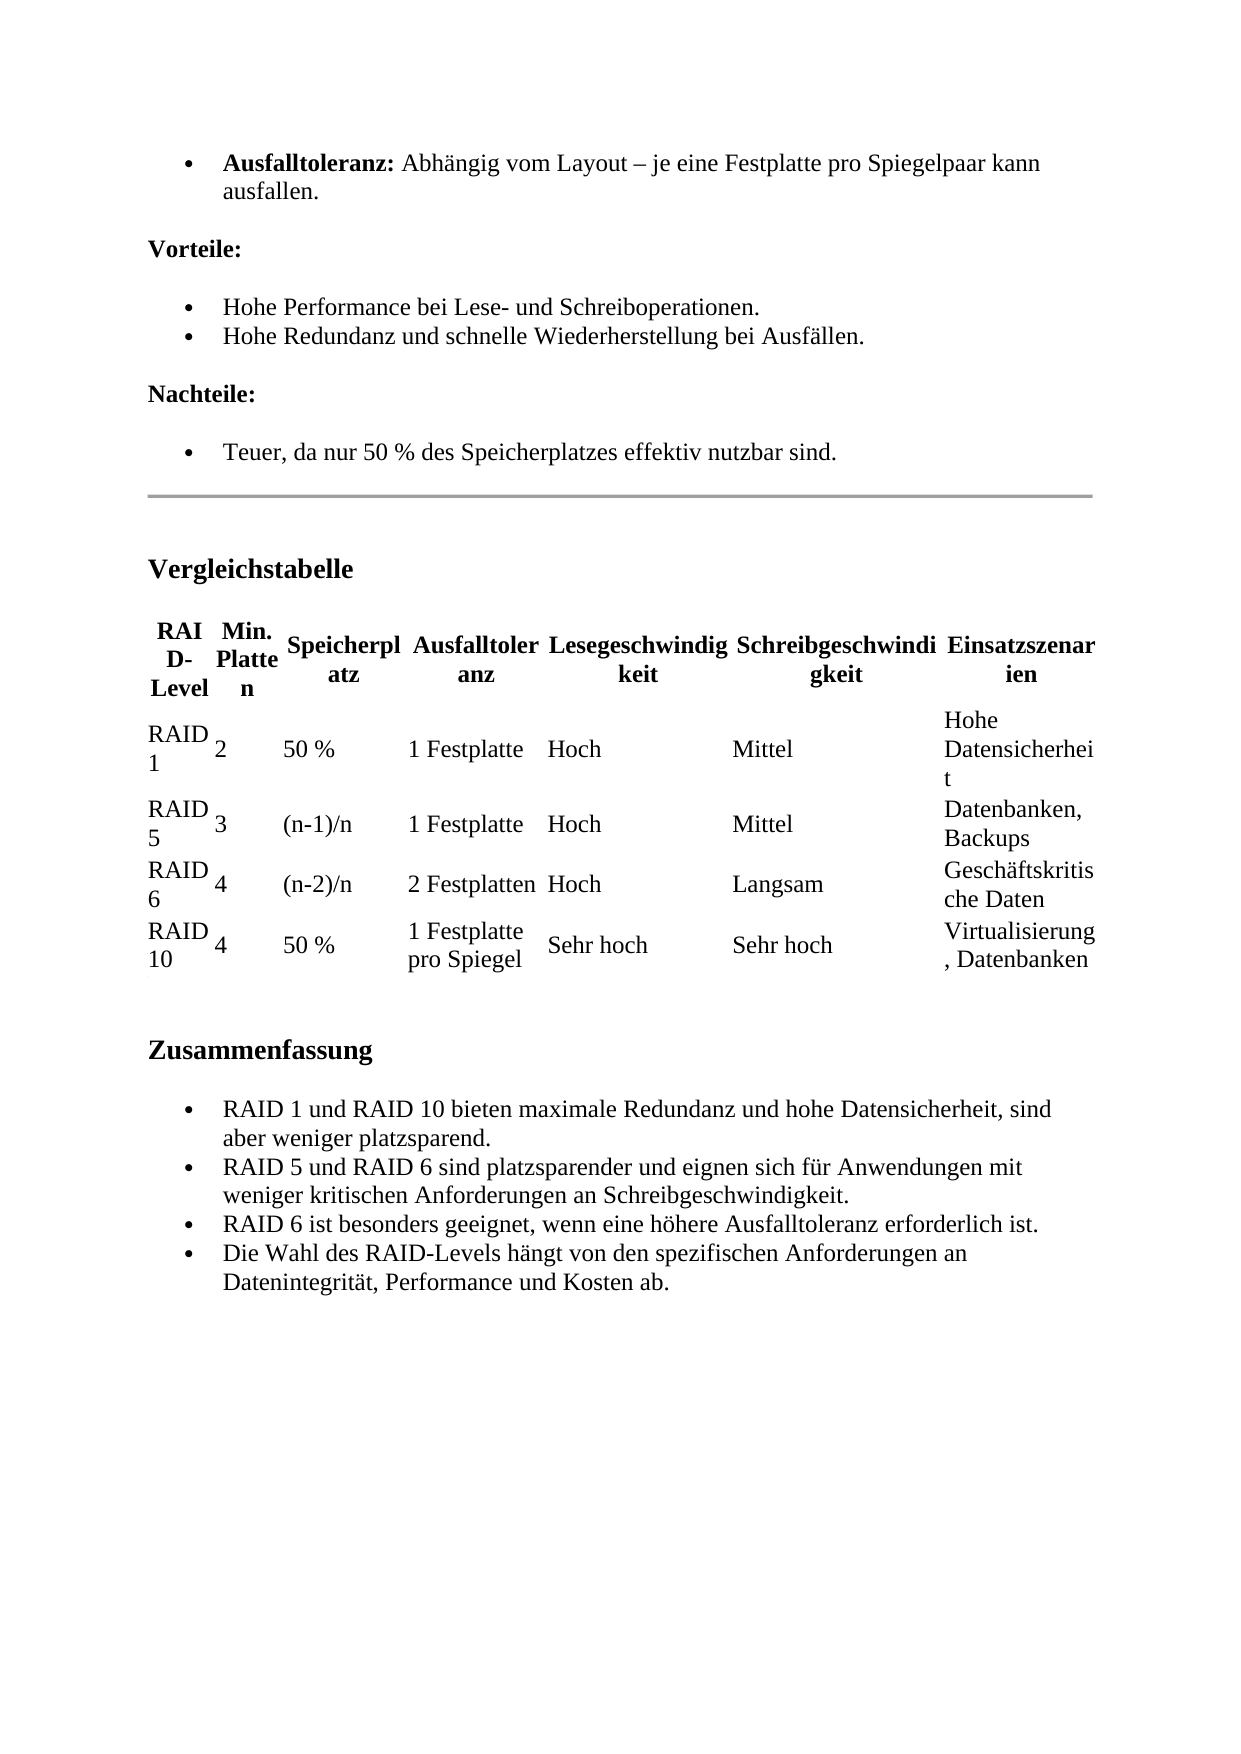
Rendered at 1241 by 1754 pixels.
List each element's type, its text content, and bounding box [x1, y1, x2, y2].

table_cell Hoch [546, 704, 730, 793]
table_cell 1 Festplatte pro Spiegel [406, 914, 546, 975]
list Ausfalltoleranz: Abhängig vom Layout – je eine Festplatte pro Spiegelpaar kann ausfallen. [185, 148, 1093, 205]
table_cell Mittel [730, 704, 942, 793]
table_cell 1 Festplatte [406, 704, 546, 793]
table_cell Hoch [546, 793, 730, 853]
table_cell 3 [213, 793, 281, 853]
table_cell Langsam [730, 854, 942, 914]
table_cell RAID 1 [146, 704, 213, 793]
list Hohe Performance bei Lese- und Schreiboperationen. [185, 292, 1093, 321]
table_cell 4 [213, 854, 281, 914]
table_cell RAID 10 [146, 914, 213, 975]
table_header Lesegeschwindigkeit [546, 614, 730, 703]
table_cell Sehr hoch [546, 914, 730, 975]
table_cell RAID 6 [146, 854, 213, 914]
table_cell 2 Festplatten [406, 854, 546, 914]
table_cell Datenbanken, Backups [942, 793, 1100, 853]
table_header Schreibgeschwindigkeit [730, 614, 942, 703]
list RAID 1 und RAID 10 bieten maximale Redundanz und hohe Datensicherheit, sind aber weniger platzsparend. [185, 1094, 1093, 1152]
table_cell 1 Festplatte [406, 793, 546, 853]
list Die Wahl des RAID-Levels hängt von den spezifischen Anforderungen an Datenintegrität, Performance und Kosten ab. [185, 1238, 1093, 1296]
table_header Speicherplatz [281, 614, 406, 703]
list Teuer, da nur 50 % des Speicherplatzes effektiv nutzbar sind. [185, 437, 1093, 466]
table_cell (n-2)/n [281, 854, 406, 914]
list Hohe Redundanz und schnelle Wiederherstellung bei Ausfällen. [185, 321, 1093, 350]
table_header Einsatzszenarien [942, 614, 1100, 703]
text Vergleichstabelle [148, 553, 1093, 585]
table_cell 4 [213, 914, 281, 975]
list RAID 5 und RAID 6 sind platzsparender und eignen sich für Anwendungen mit weniger kritischen Anforderungen an Schreibgeschwindigkeit. [185, 1152, 1093, 1209]
table_cell 50 % [281, 704, 406, 793]
text Vorteile: [148, 234, 1093, 263]
table_cell Hohe Datensicherheit [942, 704, 1100, 793]
table_header Min. Platten [213, 614, 281, 703]
table_header Ausfalltoleranz [406, 614, 546, 703]
table_cell 50 % [281, 914, 406, 975]
table_cell Hoch [546, 854, 730, 914]
table_header RAID-Level [146, 614, 213, 703]
table_cell 2 [213, 704, 281, 793]
table_cell RAID 5 [146, 793, 213, 853]
text Nachteile: [148, 379, 1093, 408]
table_cell Sehr hoch [730, 914, 942, 975]
text Zusammenfassung [148, 1033, 1093, 1065]
table_cell Geschäftskritische Daten [942, 854, 1100, 914]
table_cell (n-1)/n [281, 793, 406, 853]
list RAID 6 ist besonders geeignet, wenn eine höhere Ausfalltoleranz erforderlich ist. [185, 1209, 1093, 1238]
table_cell Mittel [730, 793, 942, 853]
table_cell Virtualisierung, Datenbanken [942, 914, 1100, 975]
